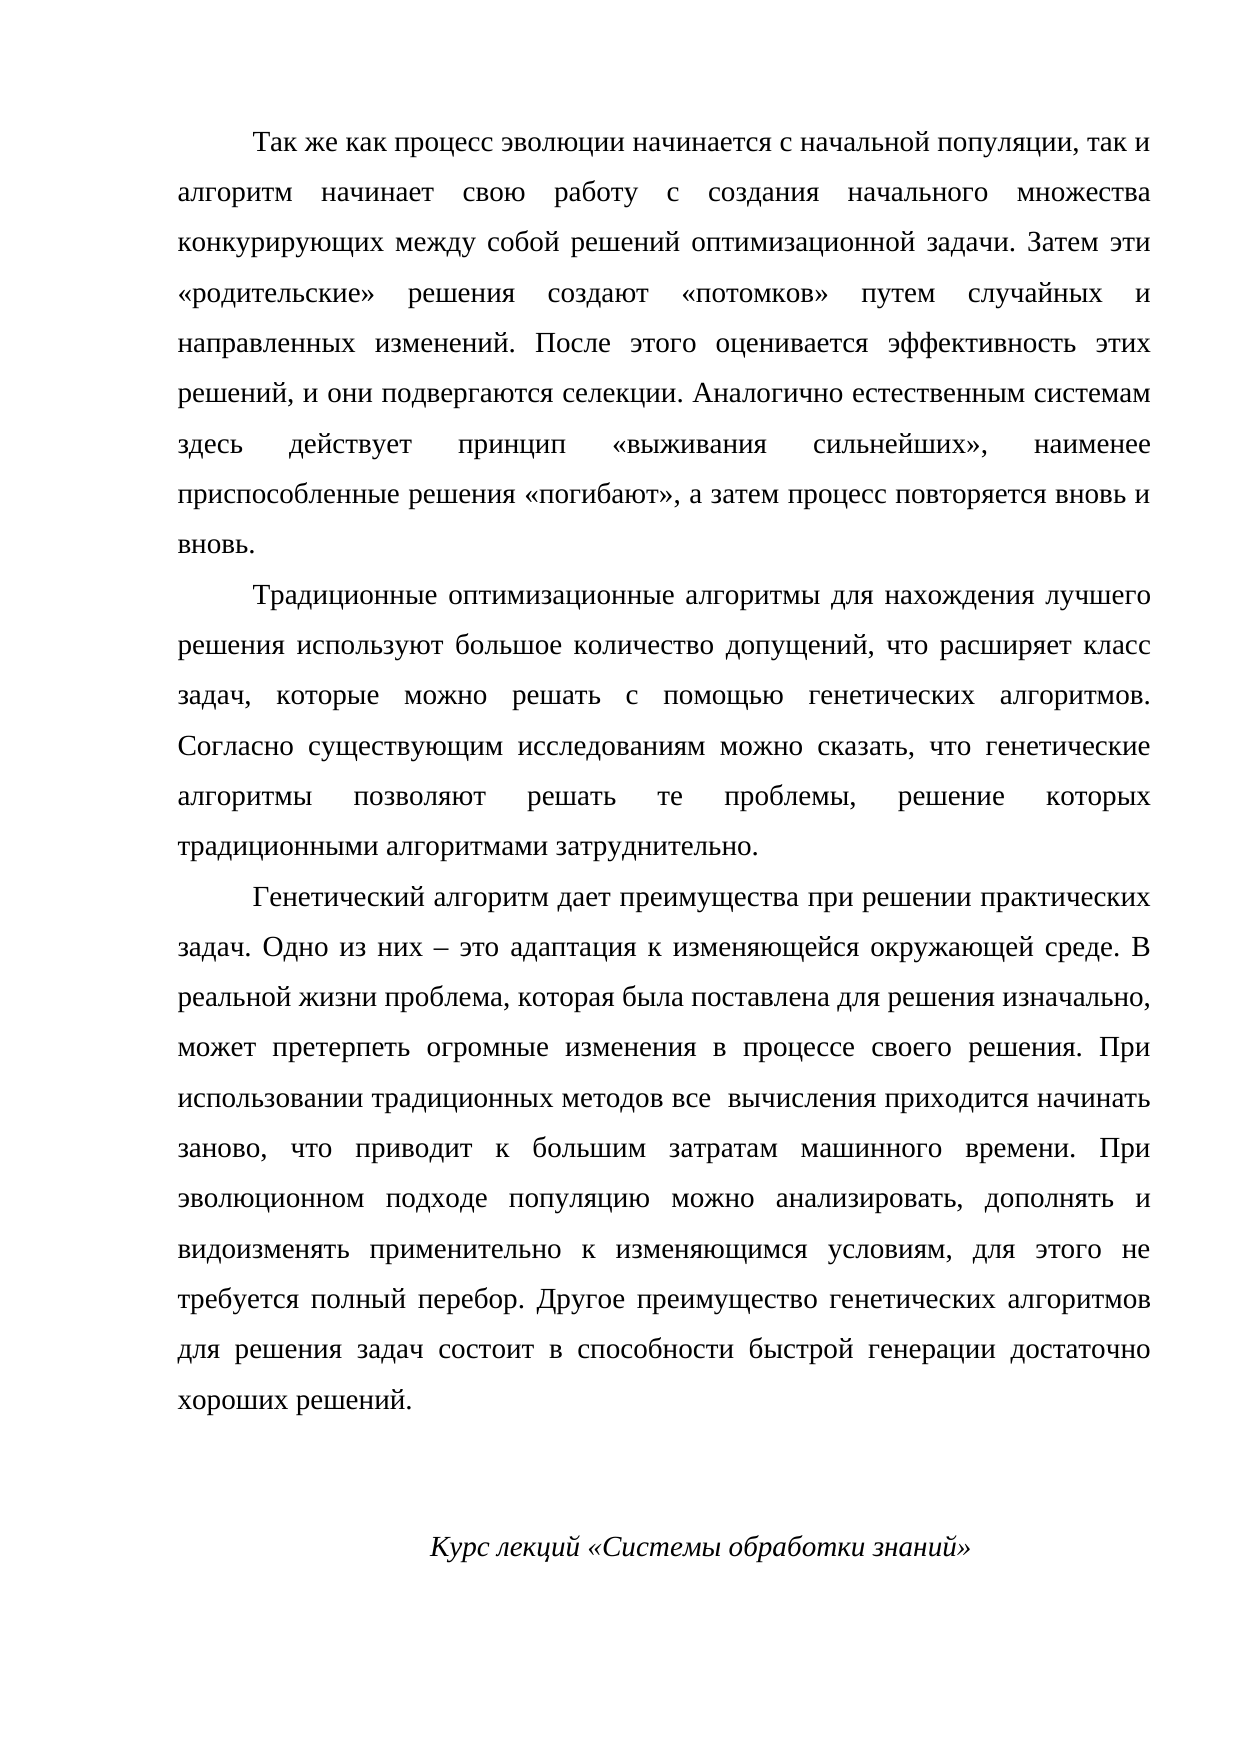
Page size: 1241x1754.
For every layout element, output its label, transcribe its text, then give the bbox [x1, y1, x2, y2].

text Так же как процесс эволюции начинается с начальной популяции, так и алгоритм начинает свою работу с создания начального множества конкурирующих между собой решений оптимизационной задачи. Затем эти «родительские» решения создают «потомков» путем случайных и направленных изменений. После этого оценивается эффективность этих решений, и они подвергаются селекции. Аналогично естественным системам здесь действует принцип «выживания сильнейших», наименее приспособленные решения «погибают», а затем процесс повторяется вновь и вновь. [177, 124, 1152, 560]
text Генетический алгоритм дает преимущества при решении практических задач. Одно из них – это адаптация к изменяющейся окружающей среде. В реальной жизни проблема, которая была поставлена для решения изначально, может претерпеть огромные изменения в процессе своего решения. При использовании традиционных методов все вычисления приходится начинать заново, что приводит к большим затратам машинного времени. При эволюционном подходе популяцию можно анализировать, дополнять и видоизменять применительно к изменяющимся условиям, для этого не требуется полный перебор. Другое преимущество генетических алгоритмов для решения задач состоит в способности быстрой генерации достаточно хороших решений. [177, 879, 1152, 1415]
text Традиционные оптимизационные алгоритмы для нахождения лучшего решения используют большое количество допущений, что расширяет класс задач, которые можно решать с помощью генетических алгоритмов. Согласно существующим исследованиям можно сказать, что генетические алгоритмы позволяют решать те проблемы, решение которых традиционными алгоритмами затруднительно. [177, 577, 1152, 862]
